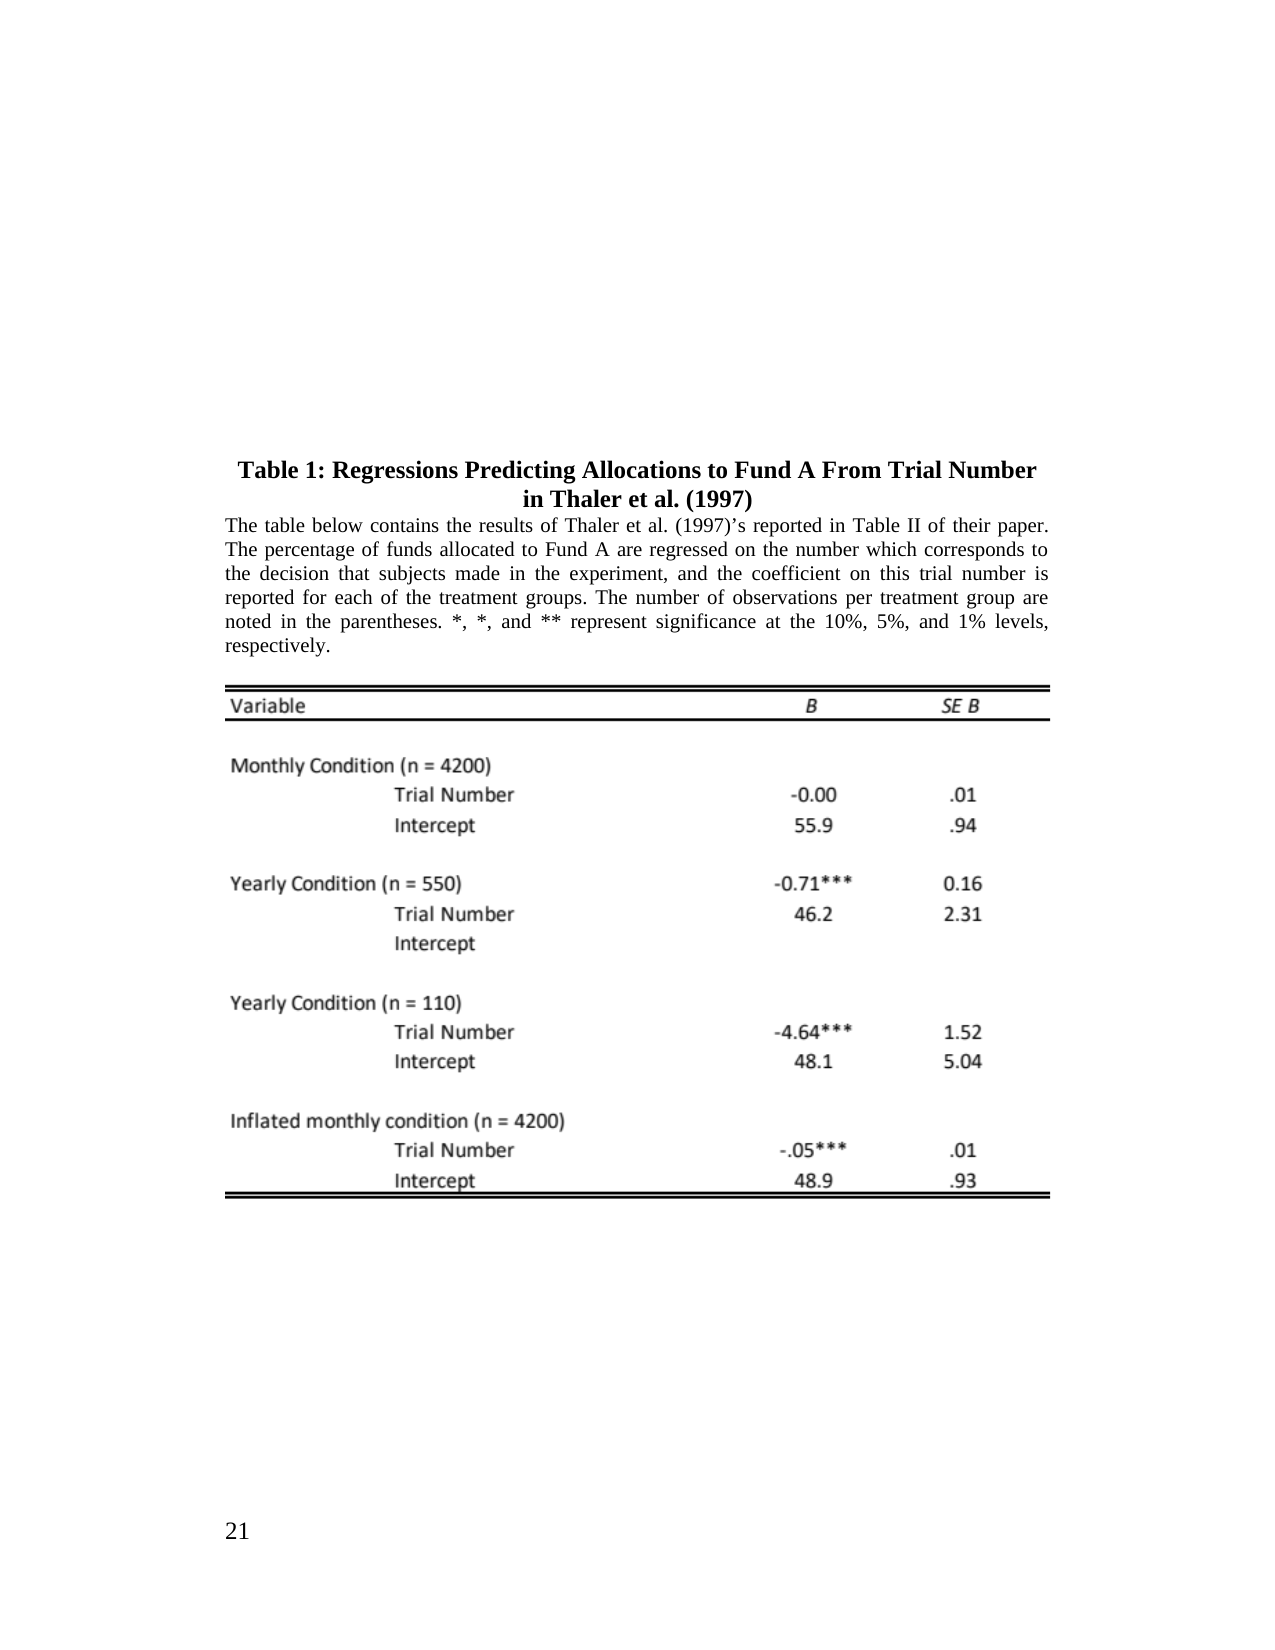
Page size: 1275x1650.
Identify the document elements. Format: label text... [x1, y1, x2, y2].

text Table 1: Regressions Predicting Allocations to Fund A From Trial Number in Thaler et al. (1997) [225, 455, 1050, 512]
text The table below contains the results of Thaler et al. (1997)’s reported in Table II of their paper. The percentage of funds allocated to Fund A are regressed on the number which corresponds to the decision that subjects made in the experiment, and the coefficient on this trial number is reported for each of the treatment groups. The number of observations per treatment group are noted in the parentheses. *, *, and ** represent significance at the 10%, 5%, and 1% levels, respectively. [225, 512, 1050, 657]
